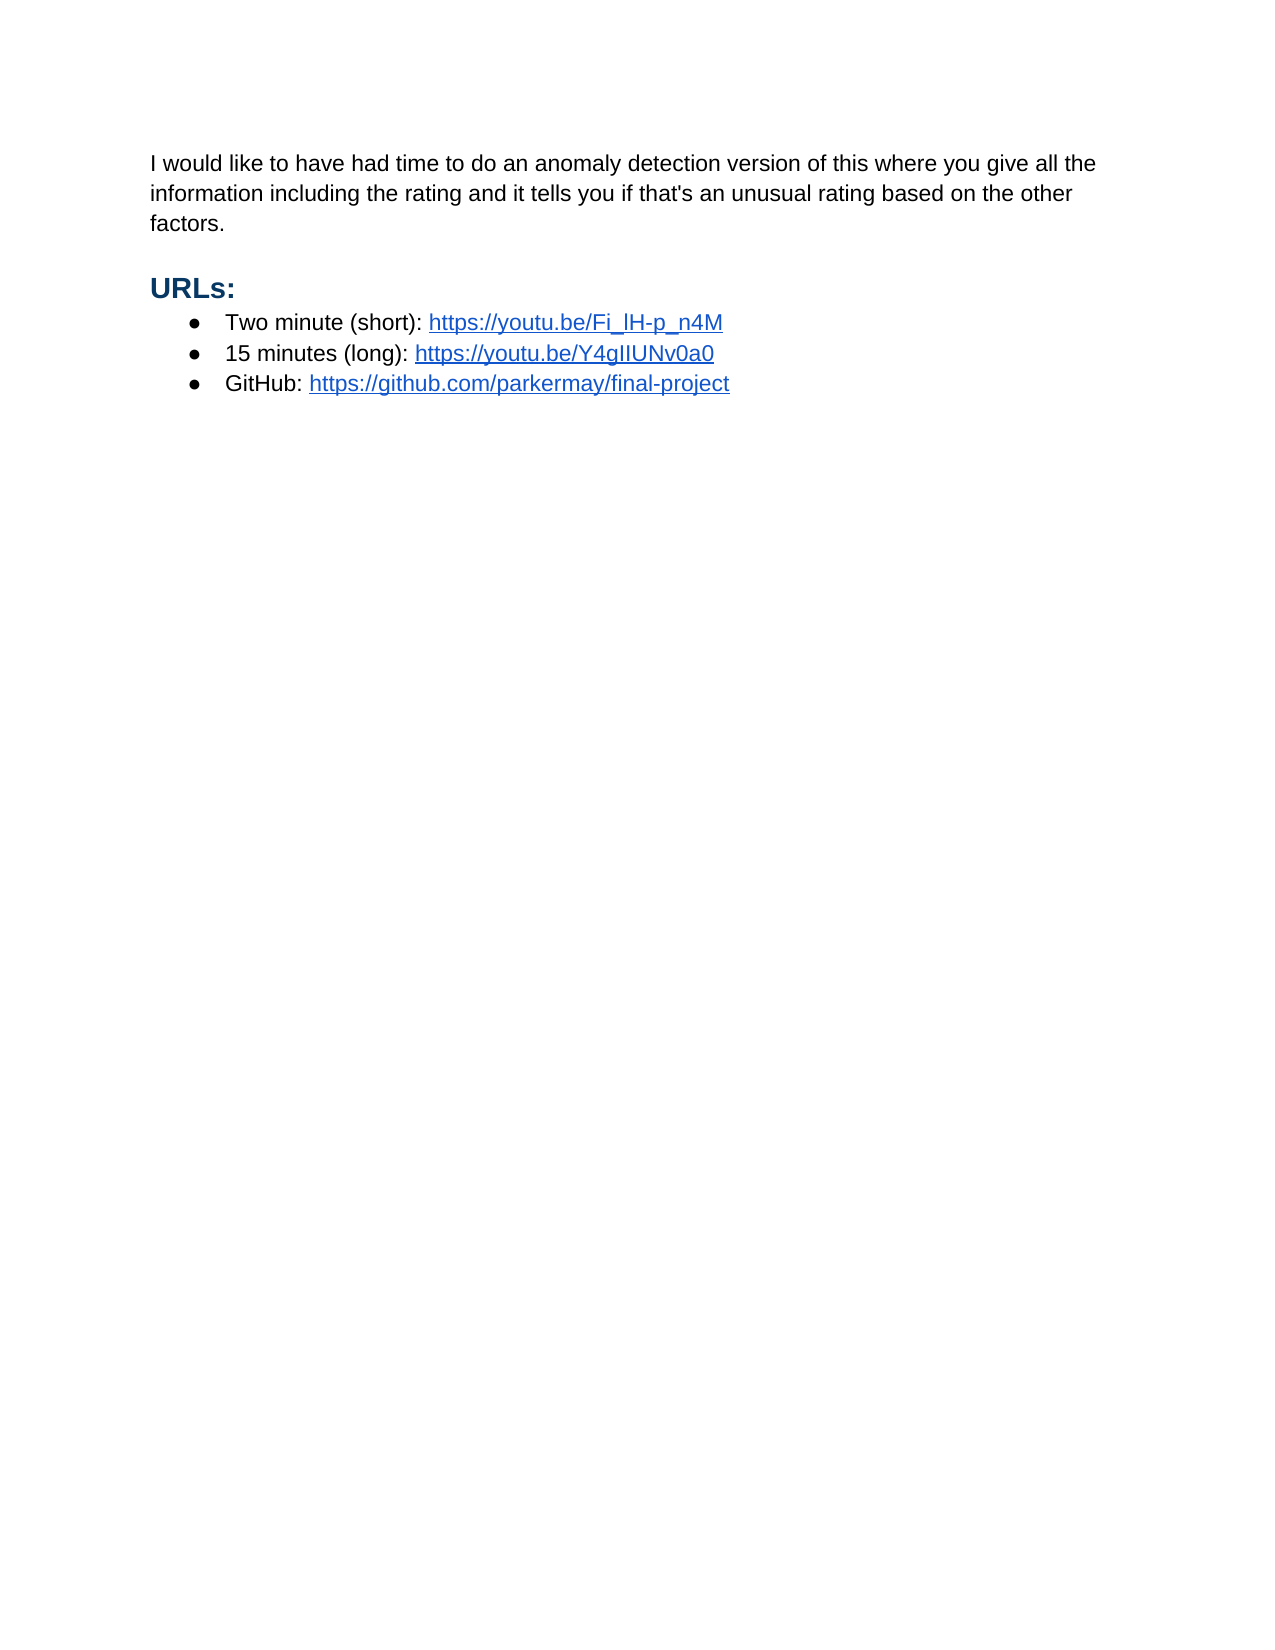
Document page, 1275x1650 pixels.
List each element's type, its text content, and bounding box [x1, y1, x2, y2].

text URLs: [150, 271, 1125, 304]
list 15 minutes (long): https://youtu.be/Y4gIIUNv0a0 [187, 339, 1125, 366]
text I would like to have had time to do an anomaly detection version of this where you give all the information including the rating and it tells you if that's an unusual rating based on the other factors. [150, 150, 1125, 237]
list Two minute (short): https://youtu.be/Fi_lH-p_n4M [187, 309, 1125, 336]
list GitHub: https://github.com/parkermay/final-project [187, 370, 1125, 396]
